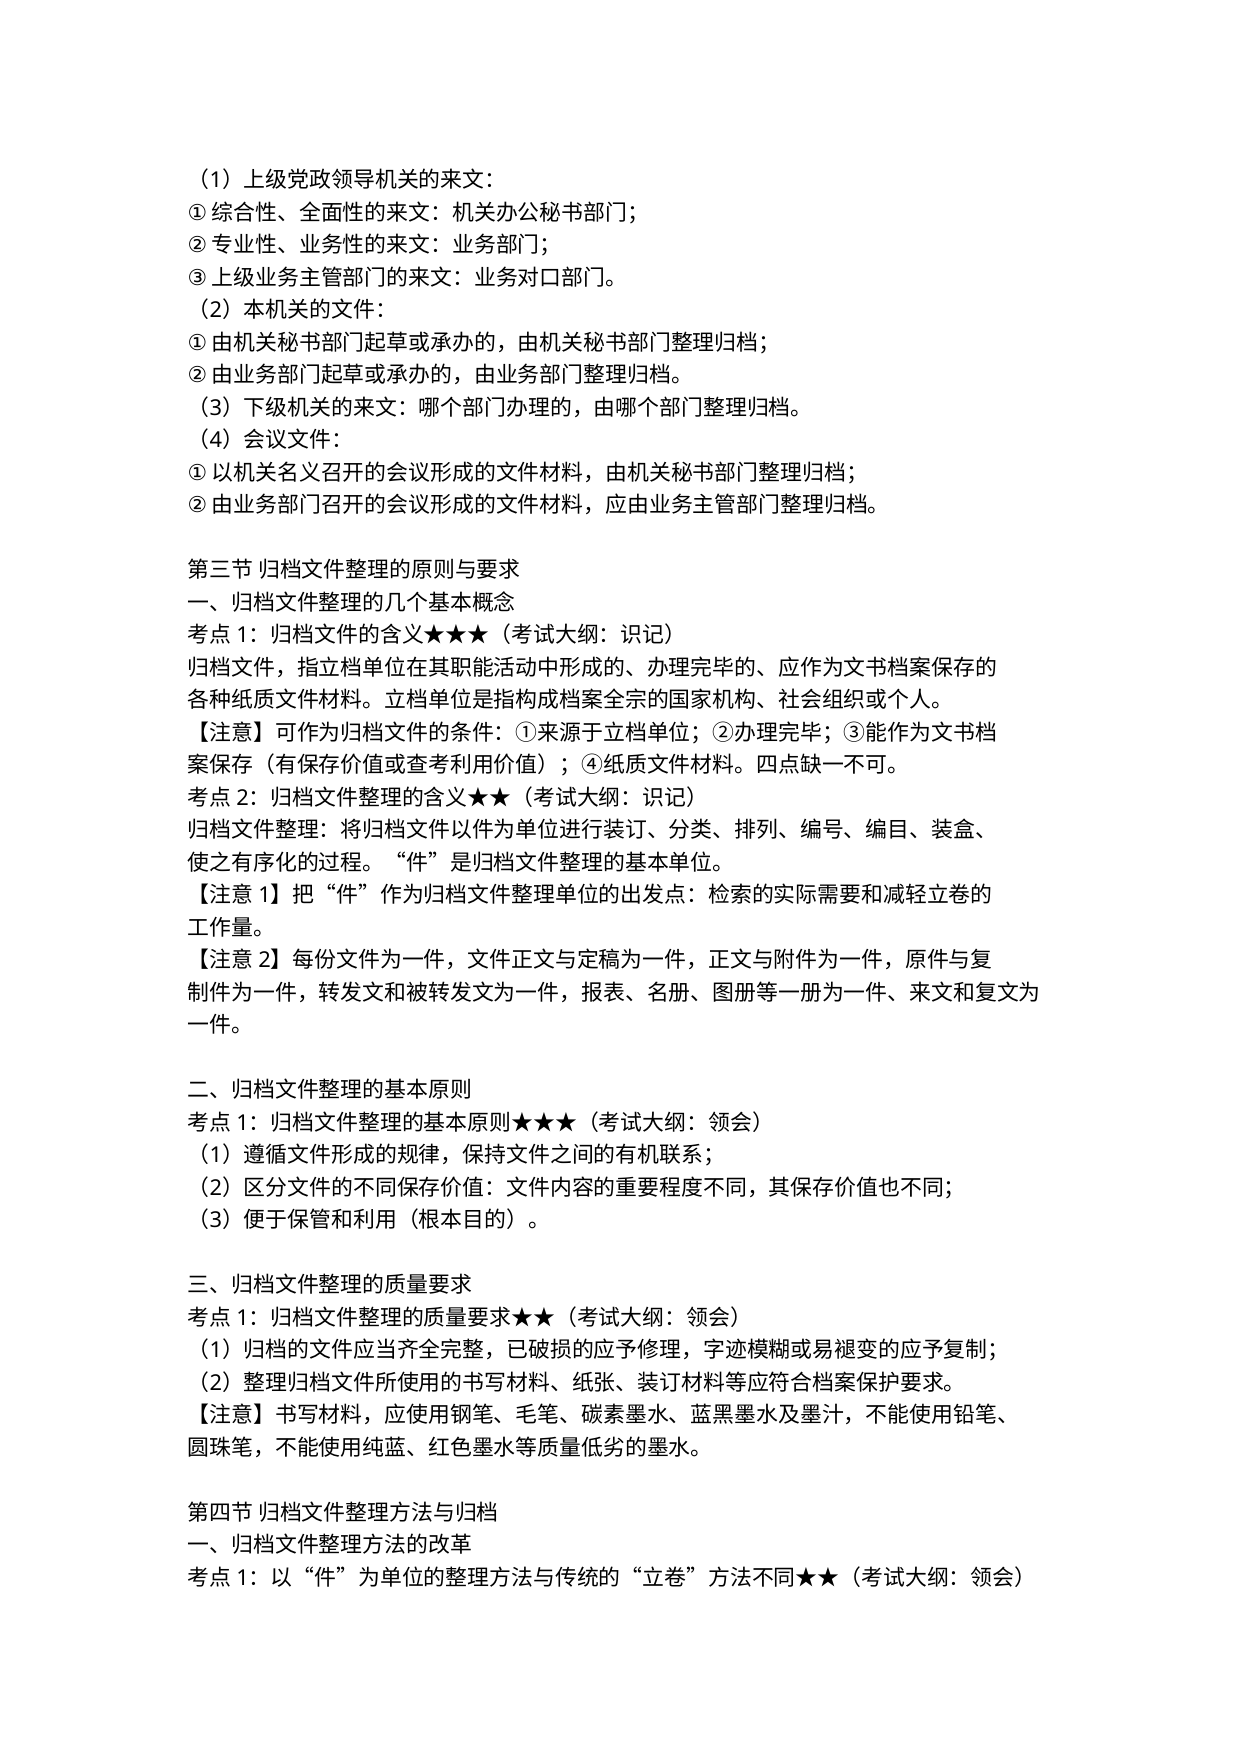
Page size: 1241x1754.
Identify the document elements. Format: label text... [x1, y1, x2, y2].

text 案保存（有保存价值或查考利用价值）；④纸质文件材料。四点缺一不可。 [187, 747, 1053, 779]
text （4）会议文件： [187, 422, 1053, 454]
text 考点 1：归档文件的含义★★★（考试大纲：识记） [187, 617, 1053, 649]
text 一件。 [187, 1007, 1053, 1039]
text （1）归档的文件应当齐全完整，已破损的应予修理，字迹模糊或易褪变的应予复制； [187, 1332, 1053, 1364]
text 一、归档文件整理方法的改革 [187, 1527, 1053, 1559]
text （1）遵循文件形成的规律，保持文件之间的有机联系； [187, 1137, 1053, 1169]
text 【注意】可作为归档文件的条件：①来源于立档单位；②办理完毕；③能作为文书档 [187, 714, 1053, 747]
text 各种纸质文件材料。立档单位是指构成档案全宗的国家机构、社会组织或个人。 [187, 682, 1053, 714]
text 第三节 归档文件整理的原则与要求 [187, 552, 1053, 584]
text （3）便于保管和利用（根本目的）。 [187, 1202, 1053, 1234]
text ②由业务部门召开的会议形成的文件材料，应由业务主管部门整理归档。 [187, 487, 1053, 519]
text （3）下级机关的来文：哪个部门办理的，由哪个部门整理归档。 [187, 389, 1053, 422]
text 考点 1：以“件”为单位的整理方法与传统的“立卷”方法不同★★（考试大纲：领会） [187, 1559, 1053, 1592]
text 【注意 2】每份文件为一件，文件正文与定稿为一件，正文与附件为一件，原件与复 [187, 942, 1053, 974]
text 考点 2：归档文件整理的含义★★（考试大纲：识记） [187, 779, 1053, 812]
text 一、归档文件整理的几个基本概念 [187, 584, 1053, 617]
text （2）区分文件的不同保存价值：文件内容的重要程度不同，其保存价值也不同； [187, 1169, 1053, 1202]
text （1）上级党政领导机关的来文： [187, 162, 1053, 194]
text ②专业性、业务性的来文：业务部门； [187, 227, 1053, 259]
text 归档文件，指立档单位在其职能活动中形成的、办理完毕的、应作为文书档案保存的 [187, 649, 1053, 682]
text 制件为一件，转发文和被转发文为一件，报表、名册、图册等一册为一件、来文和复文为 [187, 974, 1053, 1007]
text 考点 1：归档文件整理的质量要求★★（考试大纲：领会） [187, 1299, 1053, 1332]
text 工作量。 [187, 909, 1053, 942]
text 【注意 1】把“件”作为归档文件整理单位的出发点：检索的实际需要和减轻立卷的 [187, 877, 1053, 909]
text 考点 1：归档文件整理的基本原则★★★（考试大纲：领会） [187, 1104, 1053, 1137]
text 三、归档文件整理的质量要求 [187, 1267, 1053, 1299]
text ①综合性、全面性的来文：机关办公秘书部门； [187, 194, 1053, 227]
text （2）本机关的文件： [187, 292, 1053, 324]
text ①以机关名义召开的会议形成的文件材料，由机关秘书部门整理归档； [187, 454, 1053, 487]
text ②由业务部门起草或承办的，由业务部门整理归档。 [187, 357, 1053, 389]
text 使之有序化的过程。“件”是归档文件整理的基本单位。 [187, 844, 1053, 877]
text 二、归档文件整理的基本原则 [187, 1072, 1053, 1104]
text 【注意】书写材料，应使用钢笔、毛笔、碳素墨水、蓝黑墨水及墨汁，不能使用铅笔、 [187, 1397, 1053, 1429]
text 圆珠笔，不能使用纯蓝、红色墨水等质量低劣的墨水。 [187, 1429, 1053, 1462]
text （2）整理归档文件所使用的书写材料、纸张、装订材料等应符合档案保护要求。 [187, 1364, 1053, 1397]
text 归档文件整理：将归档文件以件为单位进行装订、分类、排列、编号、编目、装盒、 [187, 812, 1053, 844]
text ①由机关秘书部门起草或承办的，由机关秘书部门整理归档； [187, 324, 1053, 357]
text 第四节 归档文件整理方法与归档 [187, 1494, 1053, 1527]
text ③上级业务主管部门的来文：业务对口部门。 [187, 259, 1053, 292]
